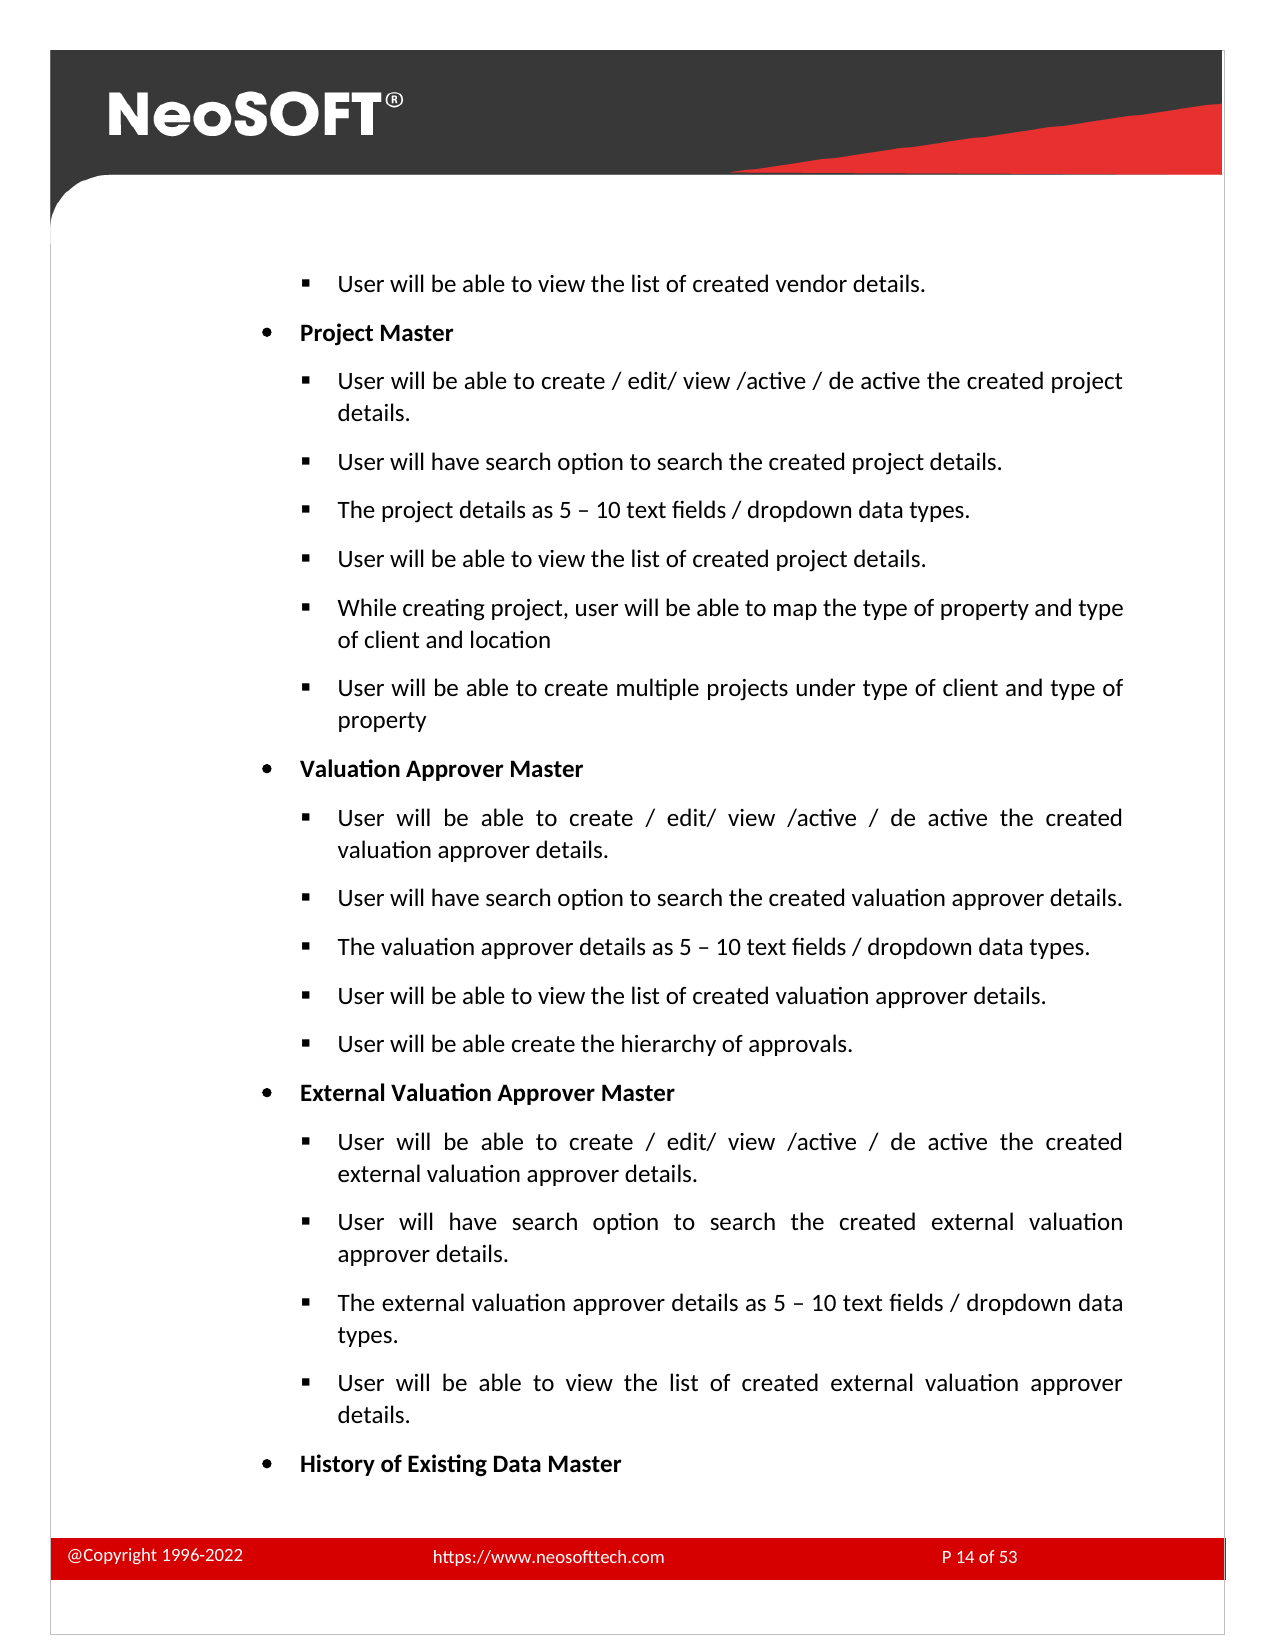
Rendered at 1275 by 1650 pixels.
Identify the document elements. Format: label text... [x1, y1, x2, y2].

list The valuation approver details as 5 – 10 text fields / dropdown data types. [300, 931, 1125, 962]
list User will be able to create / edit/ view /active / de active the created valuation approver details. [300, 802, 1125, 864]
list User will be able to view the list of created project details. [300, 543, 1125, 574]
list Valuation Approver Master [262, 753, 1125, 784]
list User will be able to view the list of created valuation approver details. [300, 980, 1125, 1010]
list Project Master [262, 317, 1125, 347]
list External Valuation Approver Master [262, 1077, 1125, 1108]
list User will be able to view the list of created vendor details. [300, 244, 1125, 299]
list User will be able create the hierarchy of approvals. [300, 1028, 1125, 1059]
list User will be able to create / edit/ view /active / de active the created external valuation approver details. [300, 1126, 1125, 1188]
list User will be able to view the list of created external valuation approver details. [300, 1368, 1125, 1430]
list While creating project, user will be able to map the type of property and type of client and location [300, 592, 1125, 654]
list History of Existing Data Master [262, 1448, 1125, 1479]
list The project details as 5 – 10 text fields / dropdown data types. [300, 495, 1125, 525]
picture [50, 50, 1221, 244]
list User will be able to create / edit/ view /active / de active the created project details. [300, 365, 1125, 428]
list User will have search option to search the created valuation approver details. [300, 882, 1125, 913]
list User will be able to create multiple projects under type of client and type of property [300, 673, 1125, 735]
list User will have search option to search the created external valuation approver details. [300, 1206, 1125, 1269]
list The external valuation approver details as 5 – 10 text fields / dropdown data types. [300, 1287, 1125, 1349]
list User will have search option to search the created project details. [300, 446, 1125, 477]
